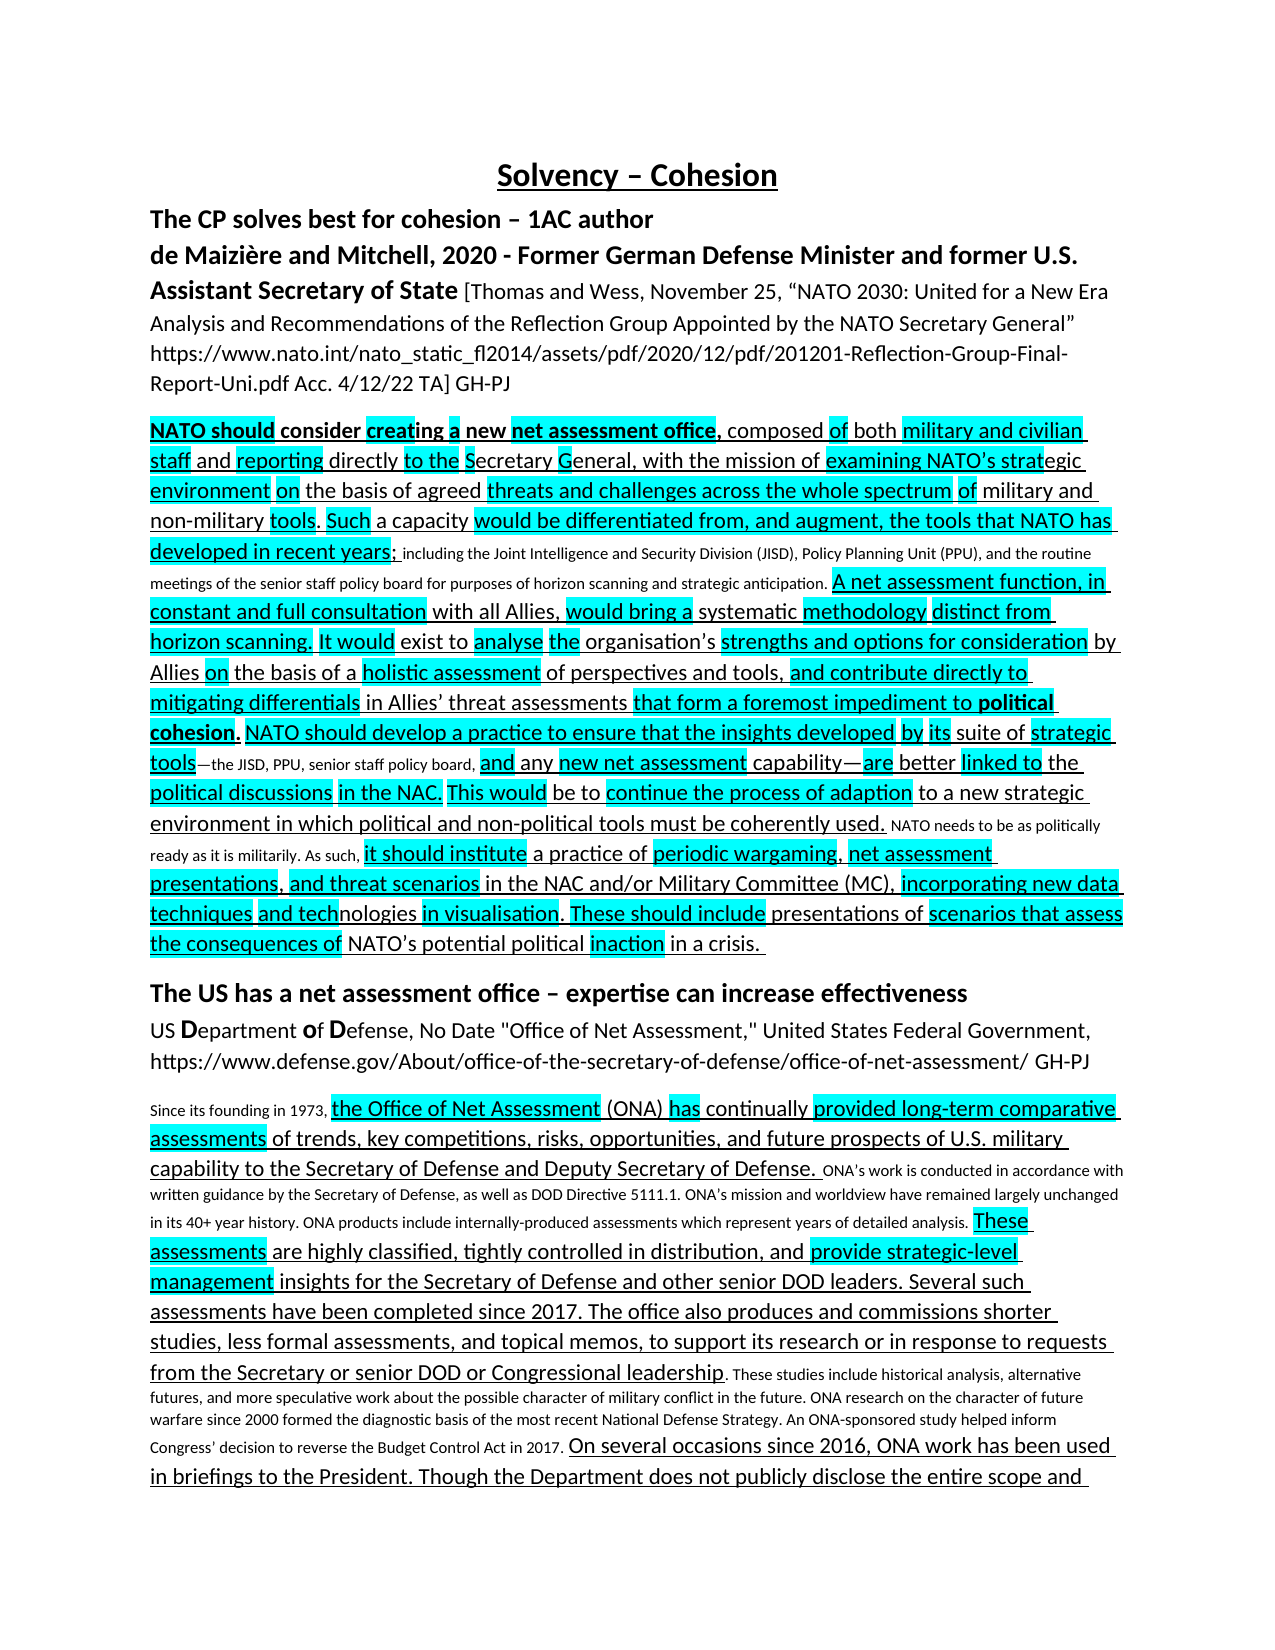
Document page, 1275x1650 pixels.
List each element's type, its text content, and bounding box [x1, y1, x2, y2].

text US Department of Defense, No Date "Office of Net Assessment," United States Federal Government, https://www.defense.gov/About/office-of-the-secretary-of-defense/office-of-net-assessment/ GH-PJ [150, 1012, 1125, 1075]
text de Maizière and Mitchell, 2020 - Former German Defense Minister and former U.S. Assistant Secretary of State [Thomas and Wess, November 25, “NATO 2030: United for a New Era Analysis and Recommendations of the Reflection Group Appointed by the NATO Secretary General” https://www.nato.int/nato_static_fl2014/assets/pdf/2020/12/pdf/201201-Reflection-Group-Final-Report-Uni.pdf Acc. 4/12/22 TA] GH-PJ [150, 238, 1125, 397]
subtitle Solvency – Cohesion [150, 154, 1125, 195]
subtitle The CP solves best for cohesion – 1AC author [150, 202, 1125, 235]
text NATO should consider creating a new net assessment office, composed of both military and civilian staff and reporting directly to the Secretary General, with the mission of examining NATO’s strategic environment on the basis of agreed threats and challenges across the whole spectrum of military and non-military tools. Such a capacity would be differentiated from, and augment, the tools that NATO has developed in recent years; including the Joint Intelligence and Security Division (JISD), Policy Planning Unit (PPU), and the routine meetings of the senior staff policy board for purposes of horizon scanning and strategic anticipation. A net assessment function, in constant and full consultation with all Allies, would bring a systematic methodology distinct from horizon scanning. It would exist to analyse the organisation’s strengths and options for consideration by Allies on the basis of a holistic assessment of perspectives and tools, and contribute directly to mitigating differentials in Allies’ threat assessments that form a foremost impediment to political cohesion. NATO should develop a practice to ensure that the insights developed by its suite of strategic tools—the JISD, PPU, senior staff policy board, and any new net assessment capability—are better linked to the political discussions in the NAC. This would be to continue the process of adaption to a new strategic environment in which political and non-political tools must be coherently used. NATO needs to be as politically ready as it is militarily. As such, it should institute a practice of periodic wargaming, net assessment presentations, and threat scenarios in the NAC and/or Military Committee (MC), incorporating new data techniques and technologies in visualisation. These should include presentations of scenarios that assess the consequences of NATO’s potential political inaction in a crisis. [150, 416, 1125, 958]
subtitle The US has a net assessment office – expertise can increase effectiveness [150, 976, 1125, 1009]
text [150, 1094, 1125, 1490]
